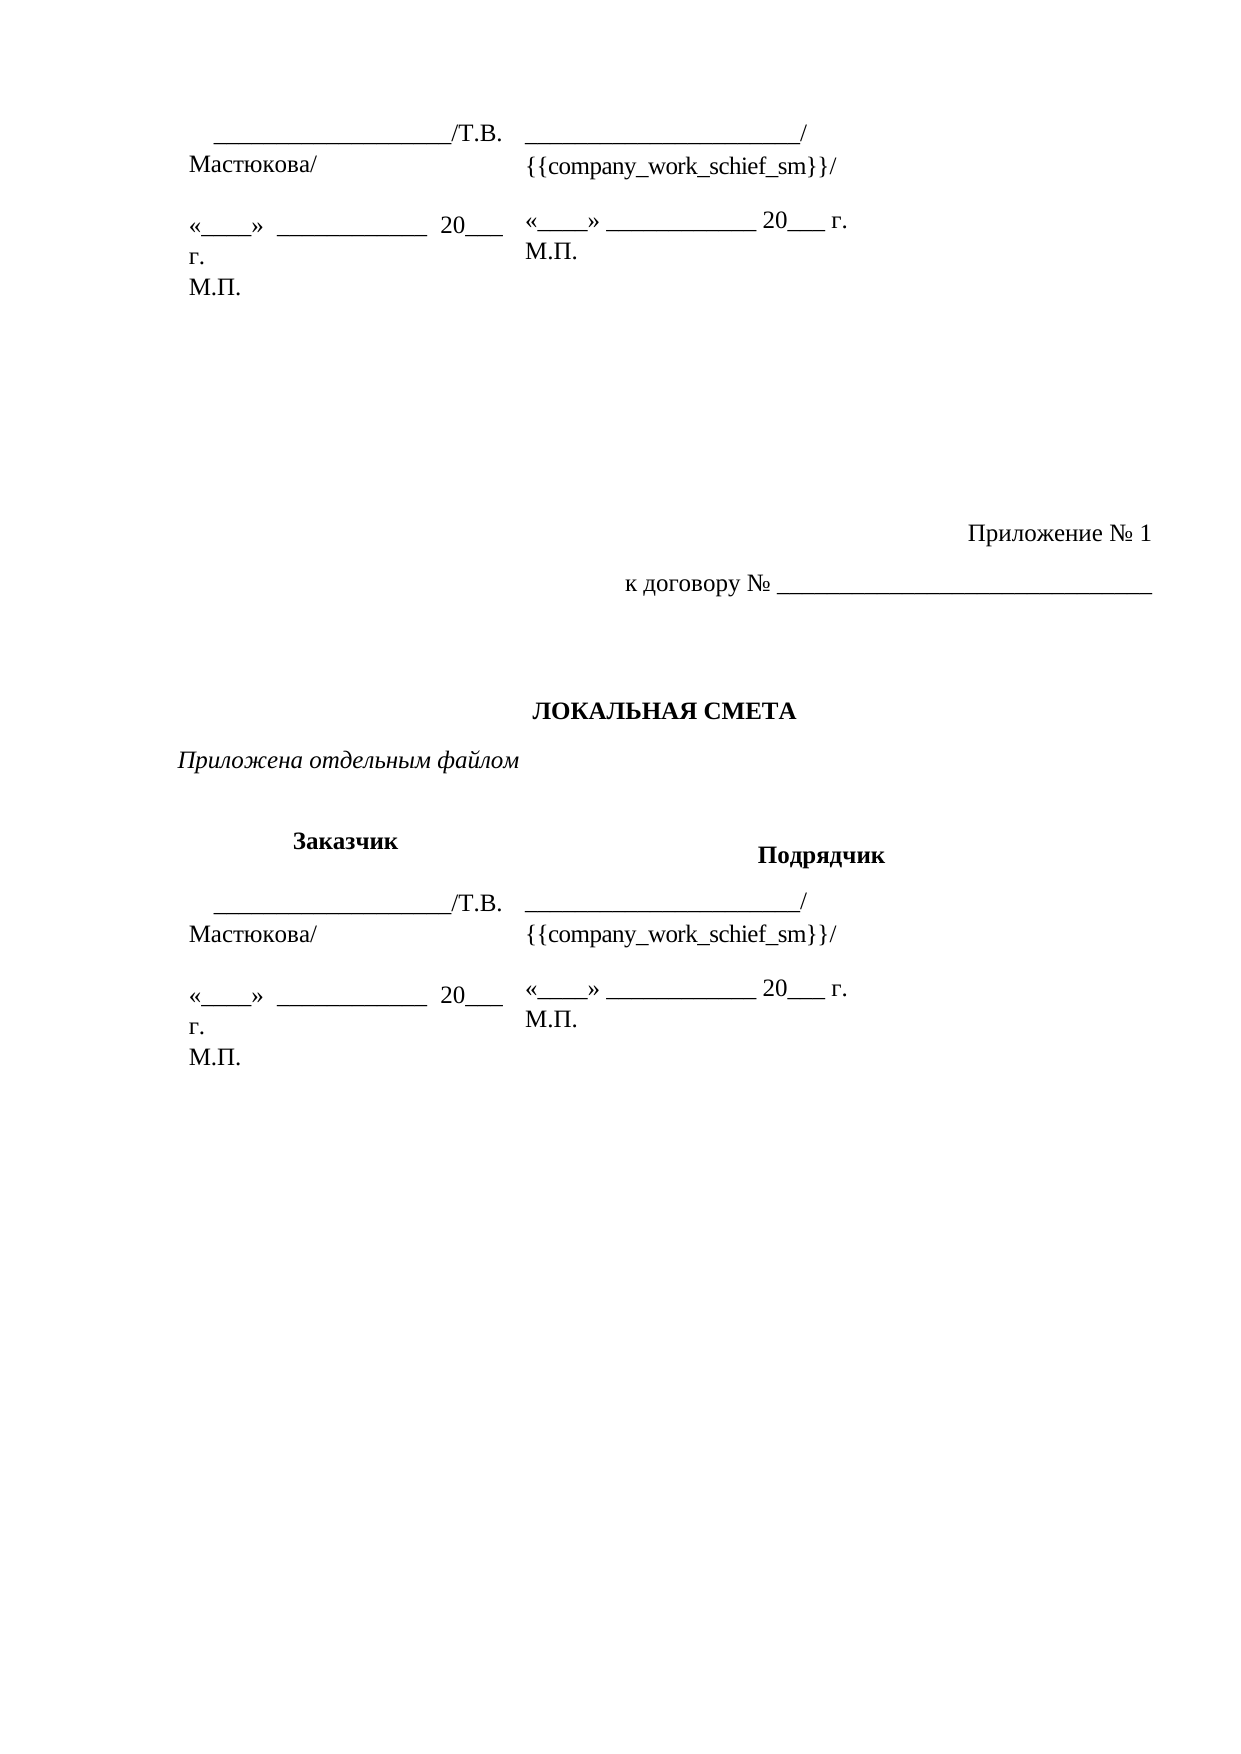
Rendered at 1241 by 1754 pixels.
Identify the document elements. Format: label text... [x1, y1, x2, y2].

table_header Подрядчик ______________________/{{company_work_schief_sm}}/ «____» ____________ 20___ г. М.П. [514, 795, 1129, 1090]
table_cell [514, 118, 1129, 320]
text Приложена отдельным файлом [177, 745, 1152, 774]
text к договору № ______________________________ [177, 568, 1152, 597]
text ЛОКАЛЬНАЯ СМЕТА [177, 696, 1152, 724]
text Приложение № 1 [177, 518, 1152, 547]
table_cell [177, 118, 514, 320]
table_header Заказчик ___________________/Т.В. Мастюкова/ «____» ____________ 20___ г. М.П. [177, 795, 514, 1090]
